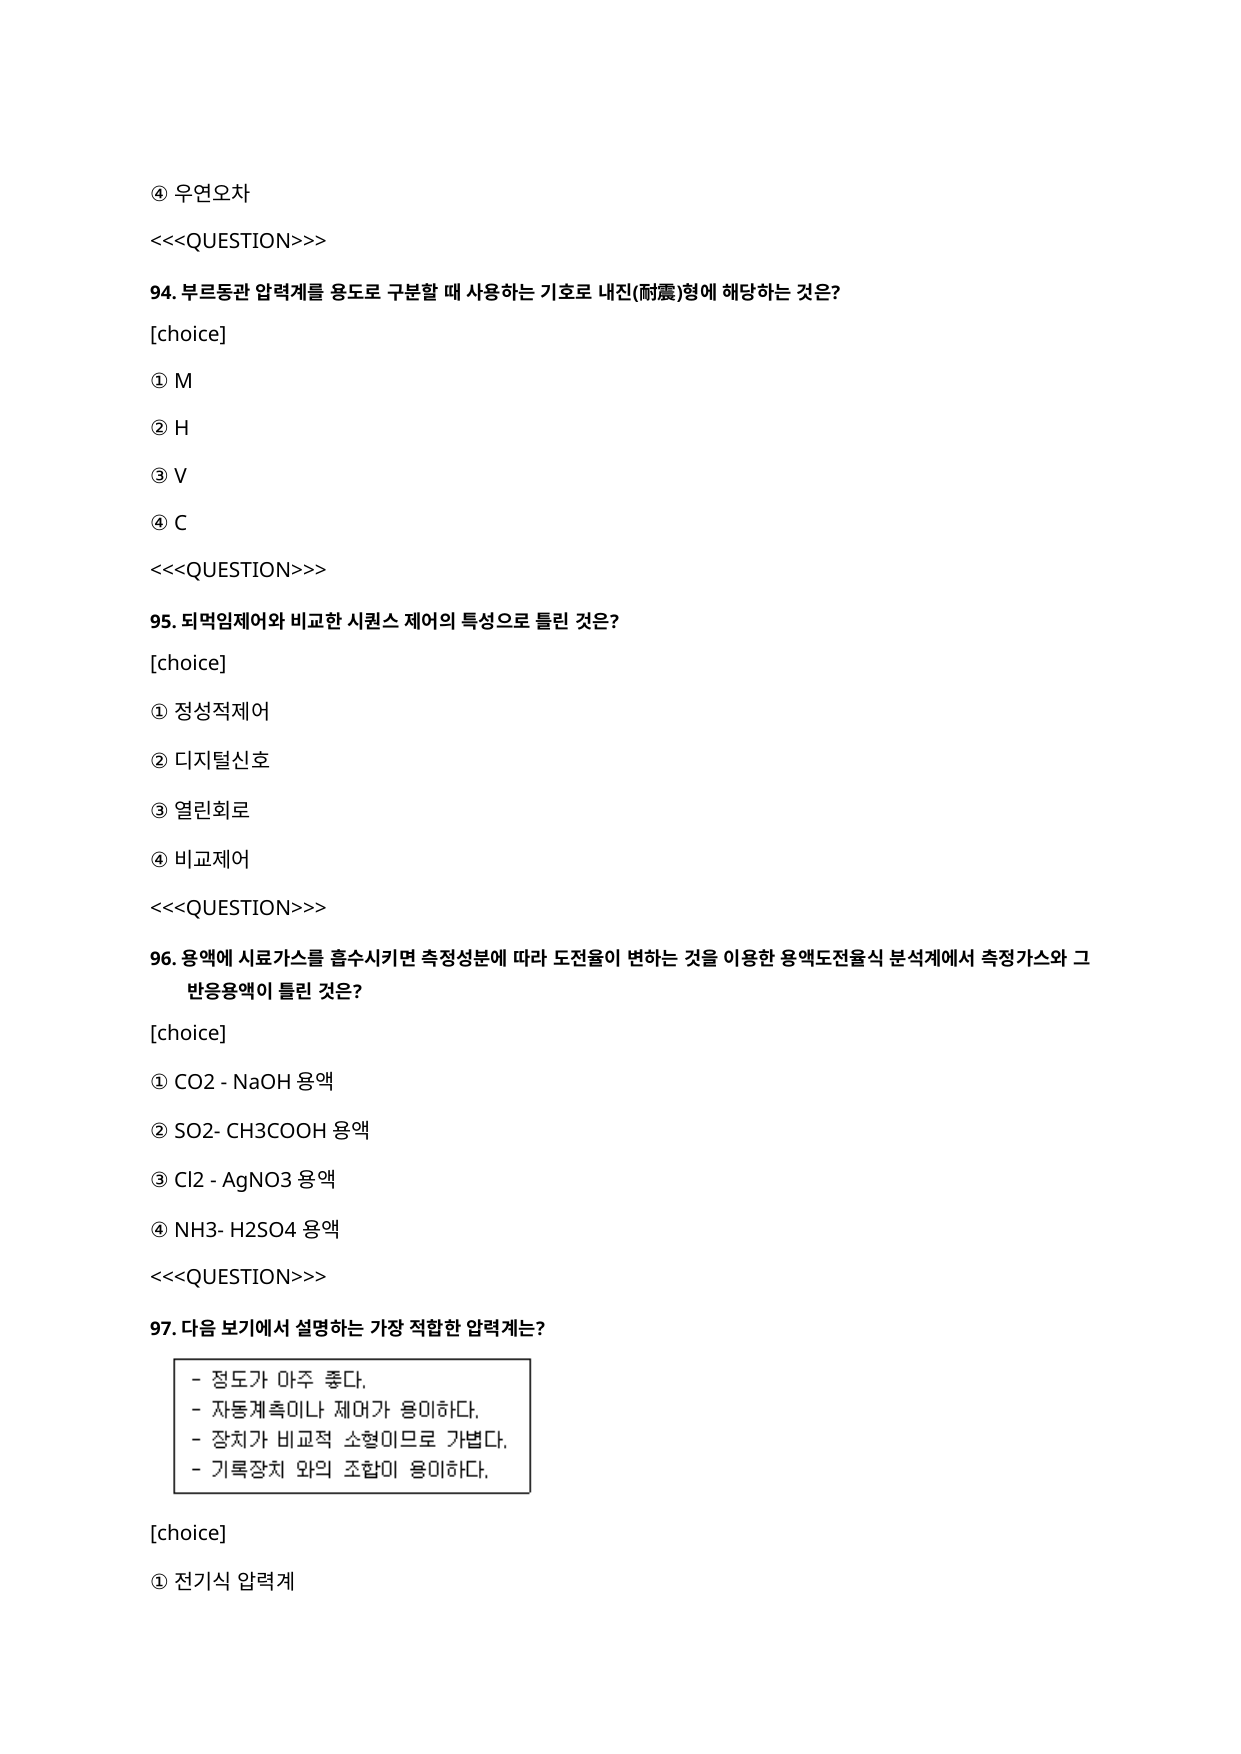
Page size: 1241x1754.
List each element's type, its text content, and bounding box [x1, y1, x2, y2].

text ② SO2- CH3COOH 용액 [150, 1114, 1090, 1144]
text [choice] [150, 1518, 1090, 1546]
text <<<QUESTION>>> [150, 227, 1090, 255]
text <<<QUESTION>>> [150, 1262, 1090, 1291]
text ④ 비교제어 [150, 843, 1090, 873]
text ③ V [150, 461, 1090, 489]
text ① 정성적제어 [150, 695, 1090, 725]
text 95. 되먹임제어와 비교한 시퀀스 제어의 특성으로 틀린 것은? [150, 607, 1090, 634]
text ④ C [150, 508, 1090, 537]
text [choice] [150, 648, 1090, 676]
text 97. 다음 보기에서 설명하는 가장 적합한 압력계는? [150, 1314, 1090, 1341]
text 94. 부르동관 압력계를 용도로 구분할 때 사용하는 기호로 내진(耐震)형에 해당하는 것은? [150, 278, 1090, 305]
text ③ Cl2 - AgNO3 용액 [150, 1164, 1090, 1194]
text 96. 용액에 시료가스를 흡수시키면 측정성분에 따라 도전율이 변하는 것을 이용한 용액도전율식 분석계에서 측정가스와 그 반응용액이 틀린 것은? [150, 944, 1090, 1004]
text ② 디지털신호 [150, 744, 1090, 775]
text ③ 열린회로 [150, 794, 1090, 824]
text ① CO2 - NaOH용액 [150, 1065, 1090, 1095]
text ② H [150, 413, 1090, 442]
text <<<QUESTION>>> [150, 555, 1090, 584]
text ① 전기식 압력계 [150, 1565, 1090, 1596]
text [choice] [150, 319, 1090, 347]
text <<<QUESTION>>> [150, 893, 1090, 921]
text ④ 우연오차 [150, 177, 1090, 207]
text [choice] [150, 1018, 1090, 1046]
text ④ NH3- H2SO4 용액 [150, 1213, 1090, 1243]
text ① M [150, 366, 1090, 395]
picture [169, 1354, 536, 1499]
